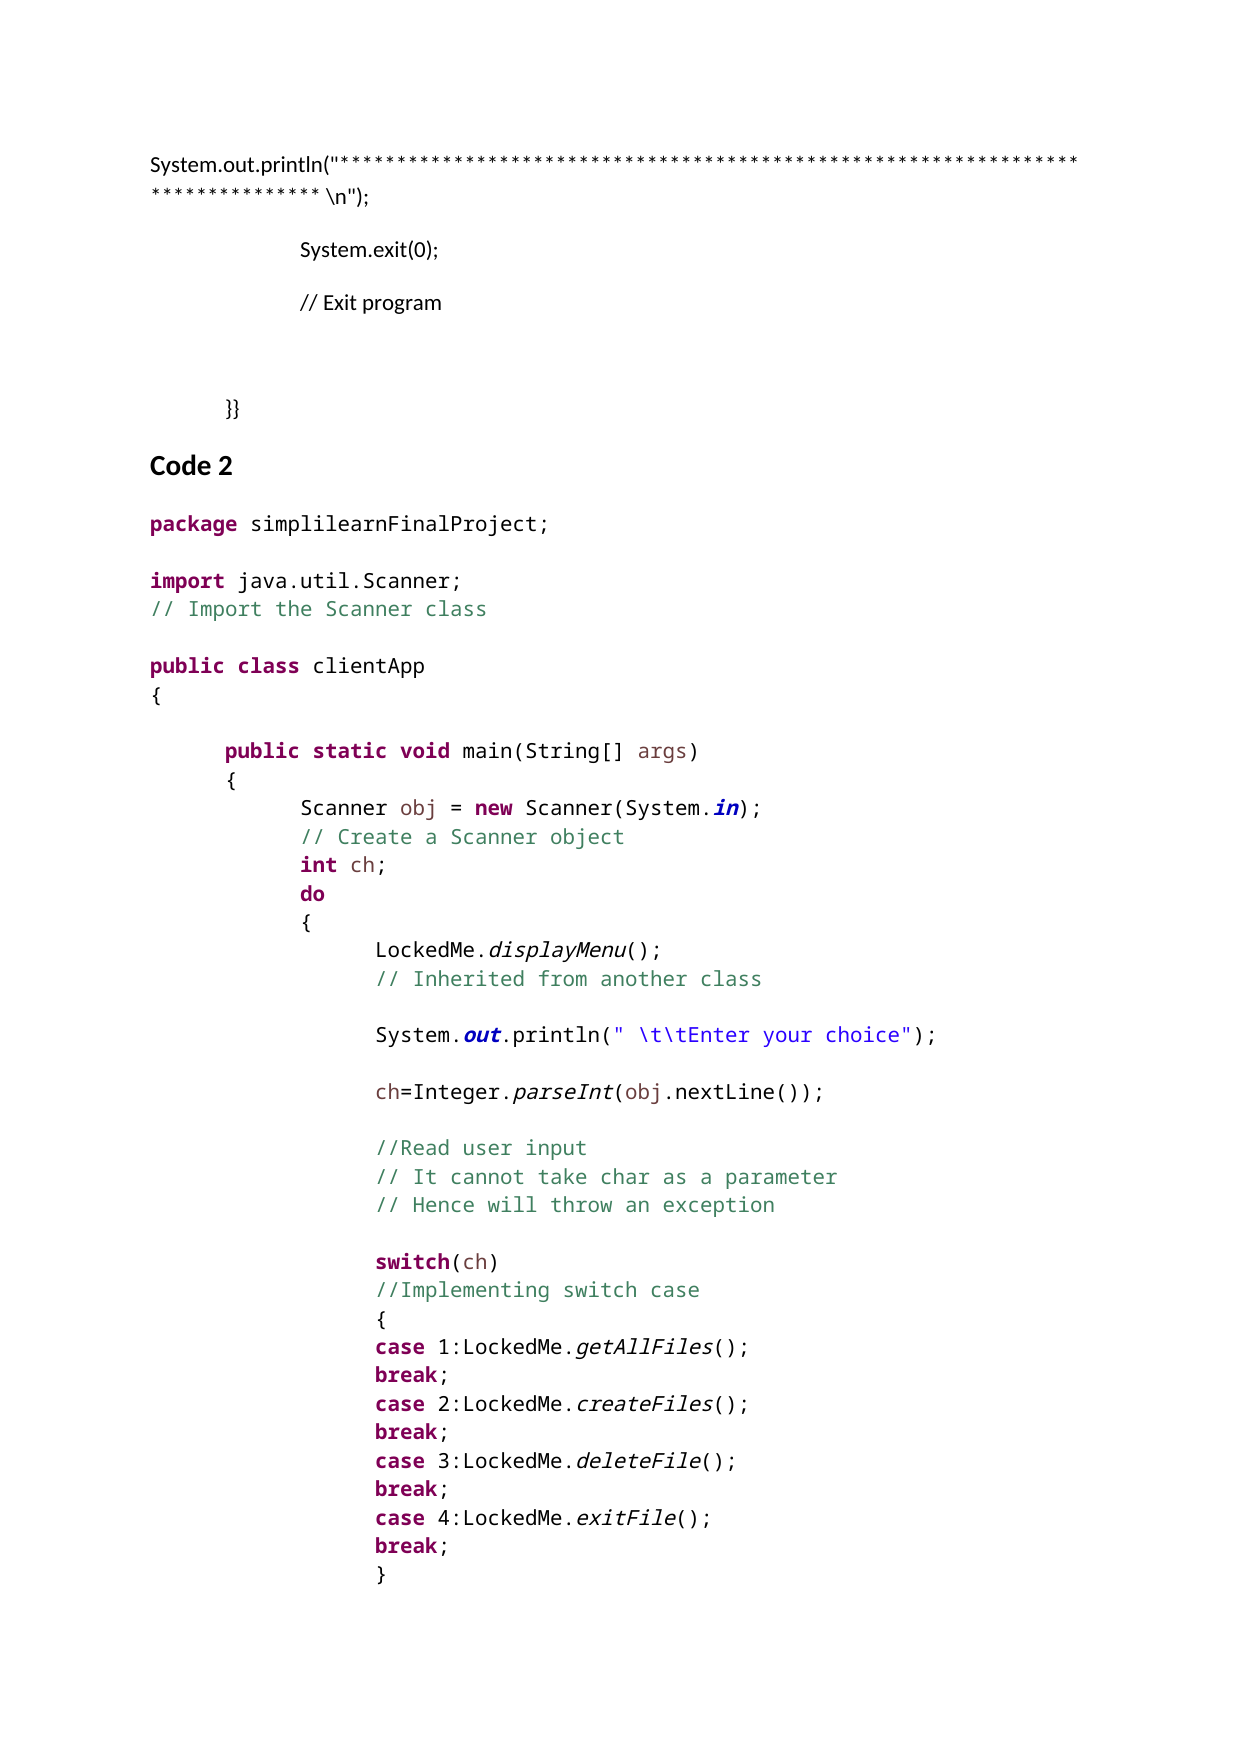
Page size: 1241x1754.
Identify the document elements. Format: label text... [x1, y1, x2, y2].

text break; [150, 1474, 1090, 1503]
text System.exit(0); [150, 235, 1090, 263]
text LockedMe.displayMenu(); [150, 936, 1090, 964]
text break; [150, 1531, 1090, 1559]
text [150, 150, 1090, 210]
text package simplilearnFinalProject; [150, 509, 1090, 537]
text //Read user input [150, 1133, 1090, 1162]
text break; [150, 1361, 1090, 1389]
text { [150, 765, 1090, 793]
text Scanner obj = new Scanner(System.in); [150, 793, 1090, 822]
text // Import the Scanner class [150, 594, 1090, 623]
text import java.util.Scanner; [150, 566, 1090, 594]
text case 3:LockedMe.deleteFile(); [150, 1446, 1090, 1474]
text break; [150, 1417, 1090, 1446]
text } [150, 1559, 1090, 1588]
text // Hence will throw an exception [150, 1190, 1090, 1219]
text //Implementing switch case [150, 1275, 1090, 1304]
text // It cannot take char as a parameter [150, 1162, 1090, 1190]
text case 2:LockedMe.createFiles(); [150, 1389, 1090, 1417]
text int ch; [150, 850, 1090, 879]
text { [150, 907, 1090, 936]
text { [150, 1304, 1090, 1332]
text // Inherited from another class [150, 964, 1090, 992]
text }} [150, 394, 1090, 422]
text public static void main(String[] args) [150, 737, 1090, 765]
text // Exit program [150, 288, 1090, 316]
text // Create a Scanner object [150, 822, 1090, 850]
text System.out.println(" \t\tEnter your choice"); [150, 1021, 1090, 1049]
text { [150, 680, 1090, 708]
text case 1:LockedMe.getAllFiles(); [150, 1332, 1090, 1361]
text public class clientApp [150, 651, 1090, 680]
text case 4:LockedMe.exitFile(); [150, 1503, 1090, 1531]
text switch(ch) [150, 1247, 1090, 1275]
text Code 2 [150, 447, 1090, 483]
text ch=Integer.parseInt(obj.nextLine()); [150, 1077, 1090, 1105]
text do [150, 879, 1090, 907]
